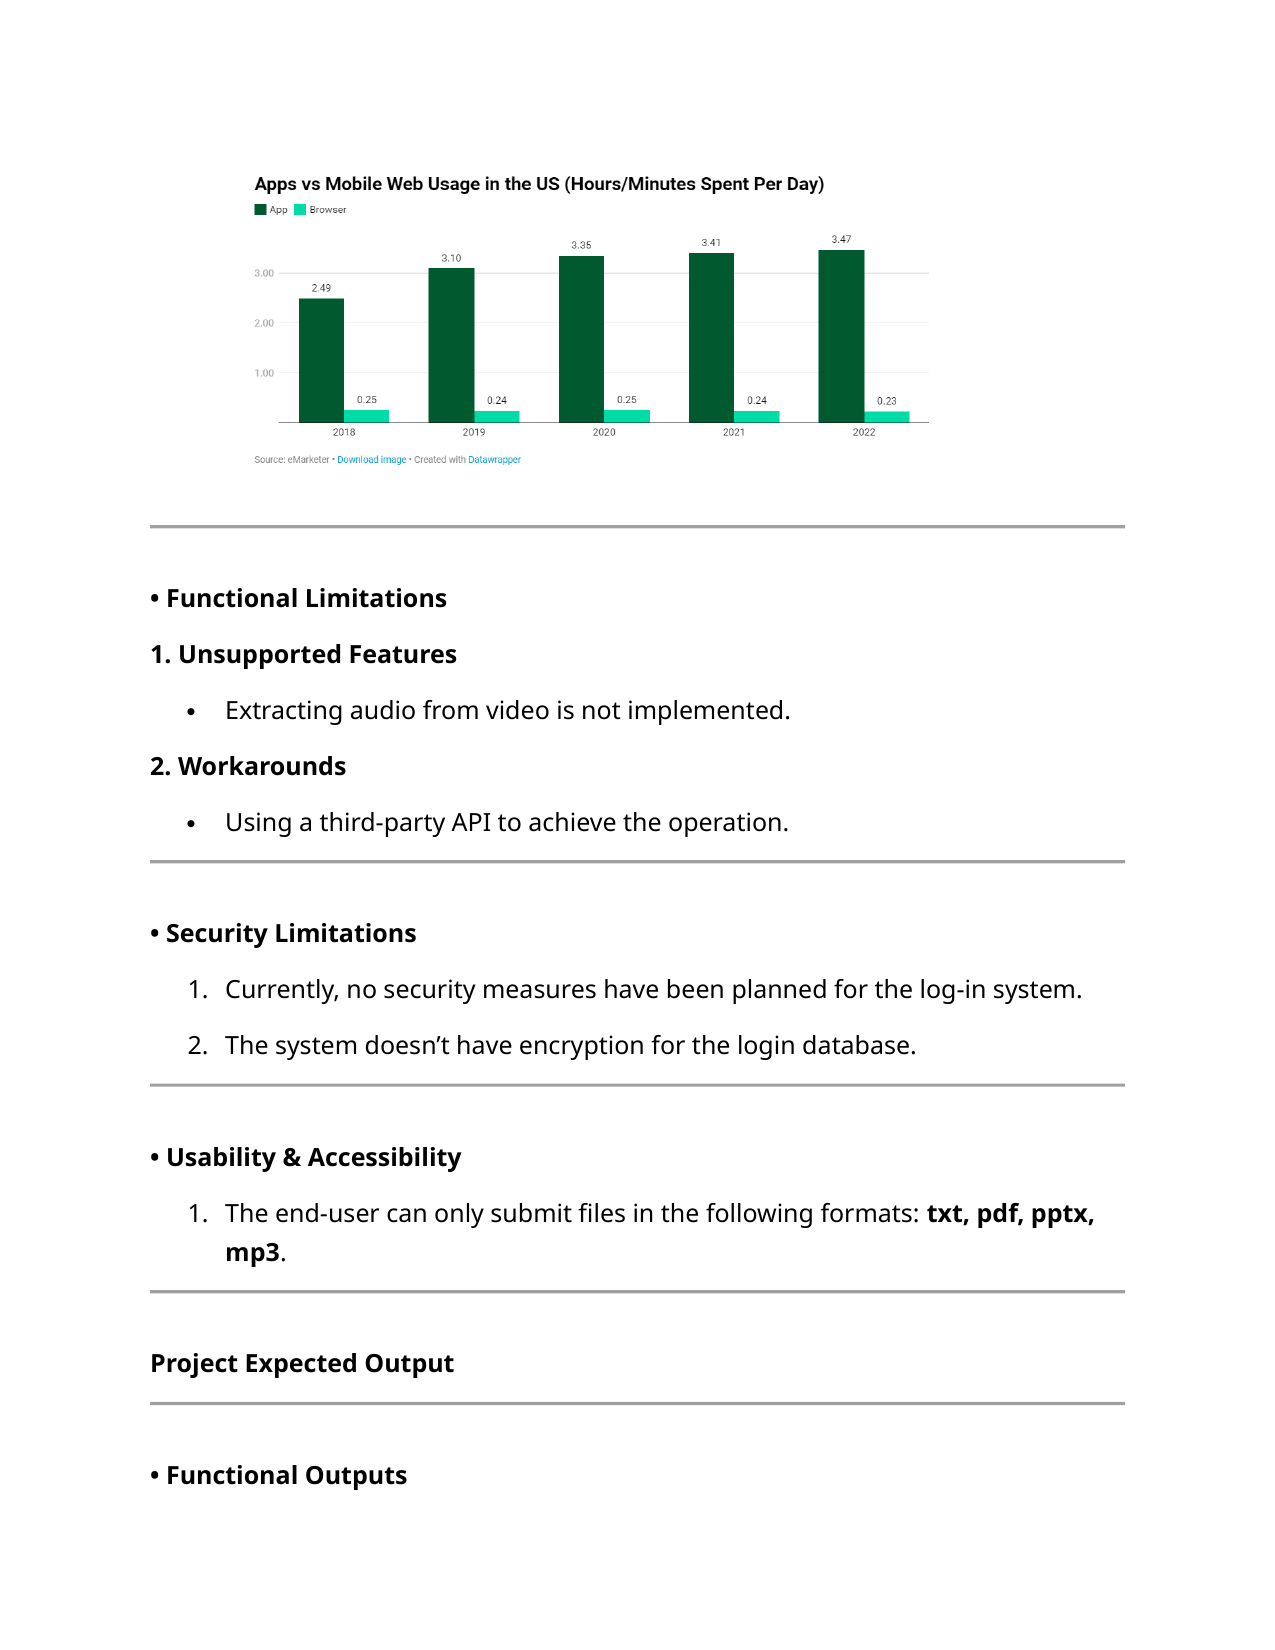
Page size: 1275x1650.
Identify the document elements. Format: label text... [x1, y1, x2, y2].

text • Functional Limitations [150, 581, 1125, 615]
text 2. Workarounds [150, 748, 1125, 783]
text • Functional Outputs [150, 1458, 1125, 1492]
list Using a third-party API to achieve the operation. [187, 804, 1125, 838]
list The system doesn’t have encryption for the login database. [187, 1028, 1125, 1062]
list Currently, no security measures have been planned for the log-in system. [187, 972, 1125, 1006]
list Extracting audio from video is not implemented. [187, 693, 1125, 727]
text • Security Limitations [150, 916, 1125, 950]
text Project Expected Output [150, 1346, 1125, 1380]
text 1. Unsupported Features [150, 637, 1125, 671]
text • Usability & Accessibility [150, 1139, 1125, 1173]
picture [225, 150, 993, 504]
list The end-user can only submit files in the following formats: txt, pdf, pptx, mp3. [187, 1195, 1125, 1268]
